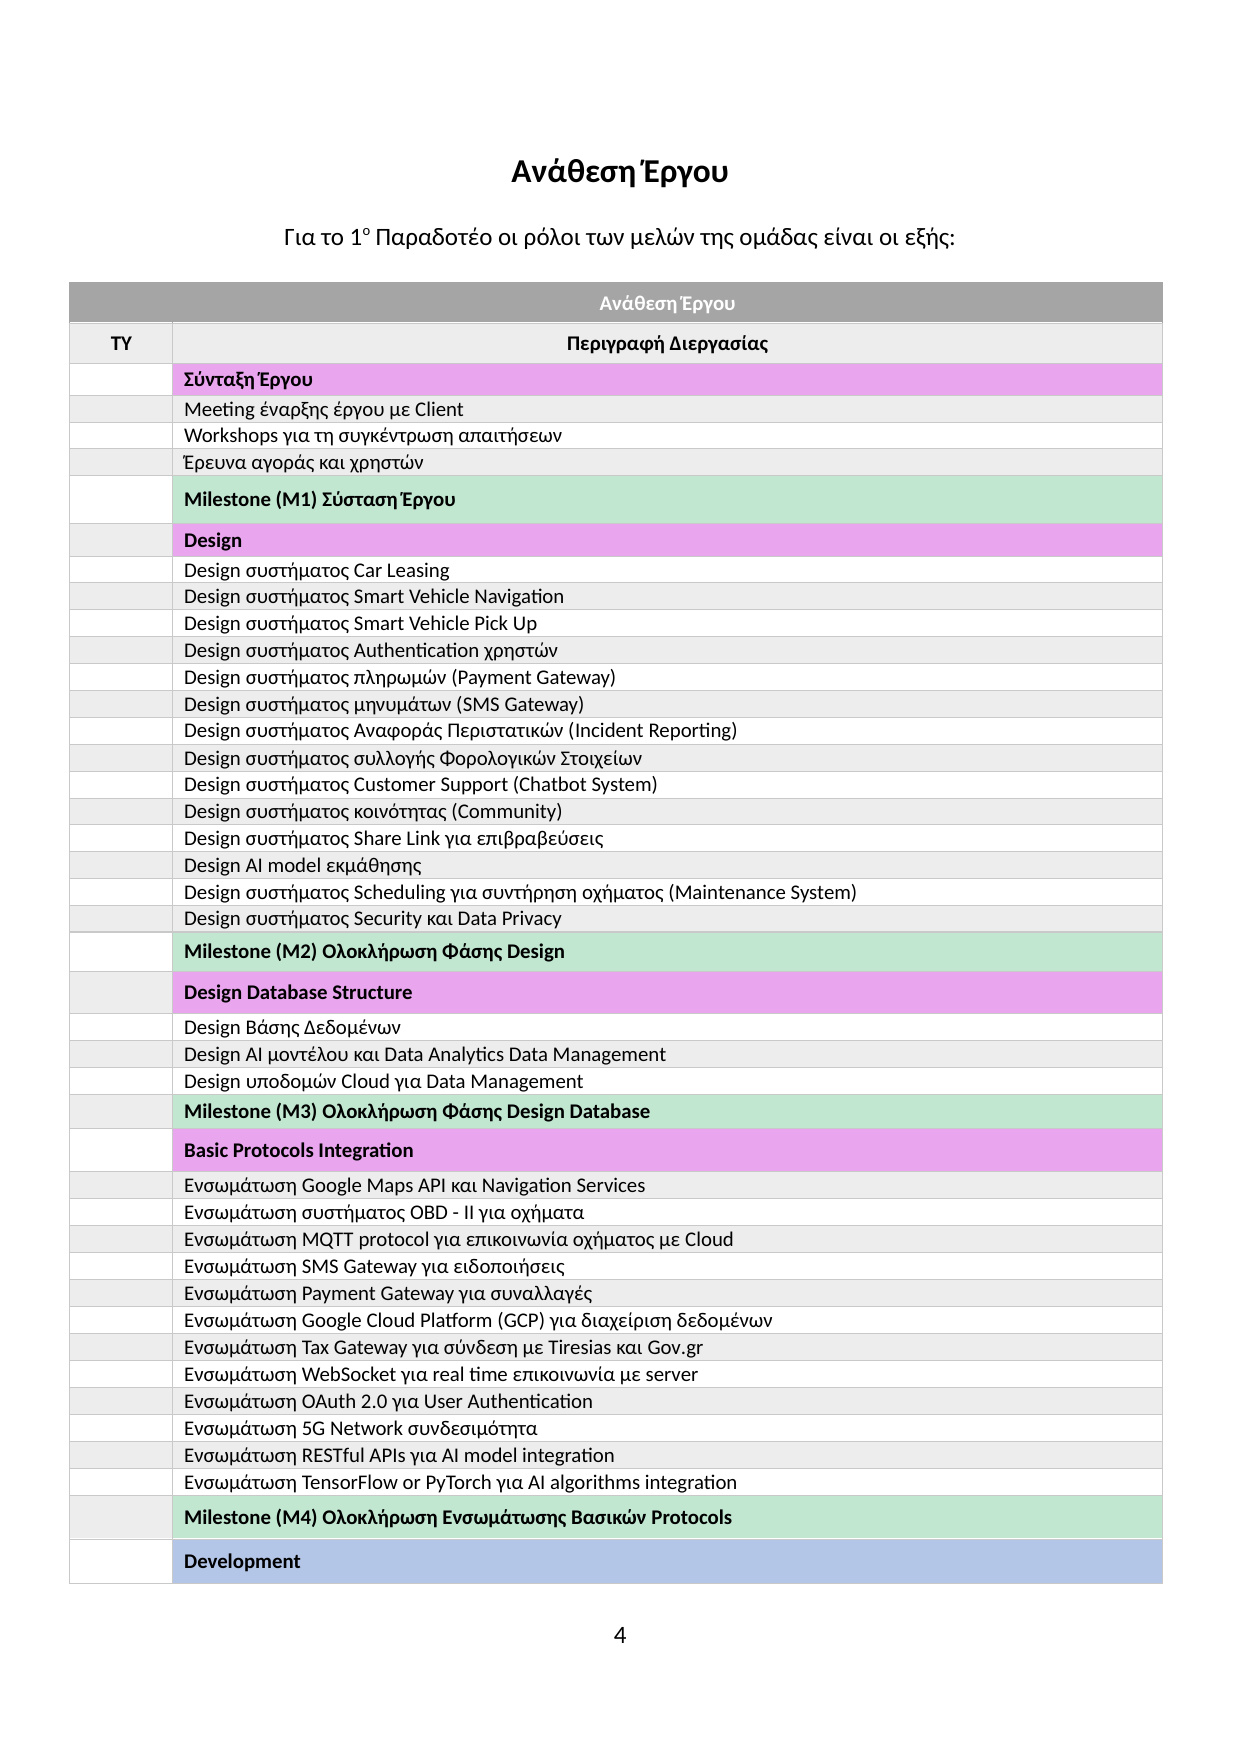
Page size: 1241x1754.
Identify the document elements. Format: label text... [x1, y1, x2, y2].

table_cell Ενσωμάτωση συστήματος OBD - II για οχήματα [173, 1199, 1162, 1225]
table_cell [70, 1442, 172, 1468]
table_cell Design [173, 524, 1162, 556]
table_cell Design συστήματος Customer Support (Chatbot System) [173, 772, 1162, 798]
table_cell [70, 1496, 172, 1538]
table_cell [70, 825, 172, 851]
table_cell [70, 906, 172, 931]
table_cell Design AI μοντέλου και Data Analytics Data Management [173, 1041, 1162, 1067]
table_cell Ενσωμάτωση SMS Gateway για ειδοποιήσεις [173, 1253, 1162, 1279]
table_cell ΤΥ [70, 324, 172, 363]
table_cell [70, 610, 172, 636]
table_cell [70, 852, 172, 878]
text Ανάθεση Έργου [187, 150, 1053, 191]
table_cell Ενσωμάτωση Google Maps API και Navigation Services [173, 1172, 1162, 1198]
table_cell Design υποδομών Cloud για Data Management [173, 1068, 1162, 1094]
table_cell [70, 1540, 172, 1583]
table_cell Ενσωμάτωση MQTT protocol για επικοινωνία οχήματος με Cloud [173, 1226, 1162, 1252]
table_cell [70, 1307, 172, 1333]
table_cell Έρευνα αγοράς και χρηστών [173, 449, 1162, 475]
table_cell Ενσωμάτωση TensorFlow or PyTorch για AI algorithms integration [173, 1469, 1162, 1495]
table_cell Design συστήματος κοινότητας (Community) [173, 799, 1162, 824]
table_cell Design συστήματος Smart Vehicle Navigation [173, 583, 1162, 609]
table_cell [70, 557, 172, 582]
table_cell Design συστήματος συλλογής Φορολογικών Στοιχείων [173, 745, 1162, 771]
table_cell Περιγραφή Διεργασίας [173, 324, 1162, 363]
table_cell [70, 364, 172, 395]
table_cell Design συστήματος Scheduling για συντήρηση οχήματος (Maintenance System) [173, 879, 1162, 904]
table_cell Ενσωμάτωση RESTful APIs για AI model integration [173, 1442, 1162, 1468]
table_cell Ενσωμάτωση Payment Gateway για συναλλαγές [173, 1280, 1162, 1306]
table_cell [70, 1415, 172, 1441]
table_cell Design συστήματος Car Leasing [173, 557, 1162, 582]
table_header Ανάθεση Έργου [173, 283, 1162, 322]
table_cell Milestone (M1) Σύσταση Έργου [173, 476, 1162, 523]
table_cell [70, 879, 172, 904]
table_cell Development [173, 1540, 1162, 1583]
table_cell Basic Protocols Integration [173, 1129, 1162, 1171]
table_cell [70, 1014, 172, 1040]
table_cell [70, 745, 172, 771]
table_cell Milestone (M3) Ολοκλήρωση Φάσης Design Database [173, 1095, 1162, 1128]
table_cell [70, 449, 172, 475]
table_cell Ενσωμάτωση OAuth 2.0 για User Authentication [173, 1388, 1162, 1414]
table_cell [70, 1095, 172, 1128]
table_cell [70, 1388, 172, 1414]
table_cell Ενσωμάτωση Google Cloud Platform (GCP) για διαχείριση δεδομένων [173, 1307, 1162, 1333]
table_cell [70, 1253, 172, 1279]
table_cell Workshops για τη συγκέντρωση απαιτήσεων [173, 423, 1162, 448]
table_cell Milestone (M2) Ολοκλήρωση Φάσης Design [173, 933, 1162, 971]
table_cell [70, 972, 172, 1013]
table_cell Design συστήματος Share Link για επιβραβεύσεις [173, 825, 1162, 851]
table_cell [70, 396, 172, 422]
table_cell Ενσωμάτωση Tax Gateway για σύνδεση με Tiresias και Gov.gr [173, 1334, 1162, 1360]
table_cell [70, 933, 172, 971]
table_cell Design συστήματος Smart Vehicle Pick Up [173, 610, 1162, 636]
table_cell [70, 423, 172, 448]
table_cell [70, 637, 172, 663]
table_cell Design Βάσης Δεδομένων [173, 1014, 1162, 1040]
table_cell [70, 1041, 172, 1067]
table_cell Design συστήματος πληρωμών (Payment Gateway) [173, 664, 1162, 690]
table_cell [70, 1129, 172, 1171]
table_cell [70, 799, 172, 824]
table_cell [70, 772, 172, 798]
table_cell [70, 718, 172, 744]
table_cell [70, 1469, 172, 1495]
table_cell [70, 1068, 172, 1094]
table_cell Σύνταξη Έργου [173, 364, 1162, 395]
table_cell Milestone (M4) Ολοκλήρωση Ενσωμάτωσης Βασικών Protocols [173, 1496, 1162, 1538]
table_cell Design συστήματος Αναφοράς Περιστατικών (Incident Reporting) [173, 718, 1162, 744]
table_cell [70, 524, 172, 556]
table_cell Design συστήματος Security και Data Privacy [173, 906, 1162, 931]
table_cell [70, 1361, 172, 1387]
table_cell [70, 664, 172, 690]
table_cell [70, 1280, 172, 1306]
table_cell Ενσωμάτωση 5G Network συνδεσιμότητα [173, 1415, 1162, 1441]
table_cell Design Database Structure [173, 972, 1162, 1013]
table_cell [70, 1226, 172, 1252]
table_cell Design συστήματος μηνυμάτων (SMS Gateway) [173, 691, 1162, 717]
table_header [70, 283, 172, 322]
table_cell [70, 1172, 172, 1198]
table_cell [70, 1334, 172, 1360]
text Για το 1ο Παραδοτέο οι ρόλοι των μελών της ομάδας είναι οι εξής: [187, 221, 1053, 252]
table_cell [70, 583, 172, 609]
table_cell Design συστήματος Authentication χρηστών [173, 637, 1162, 663]
table_cell [70, 476, 172, 523]
table_cell Ενσωμάτωση WebSocket για real time επικοινωνία με server [173, 1361, 1162, 1387]
table_cell Meeting έναρξης έργου με Client [173, 396, 1162, 422]
table_cell Design ΑΙ model εκμάθησης [173, 852, 1162, 878]
table_cell [70, 1199, 172, 1225]
table_cell [70, 691, 172, 717]
